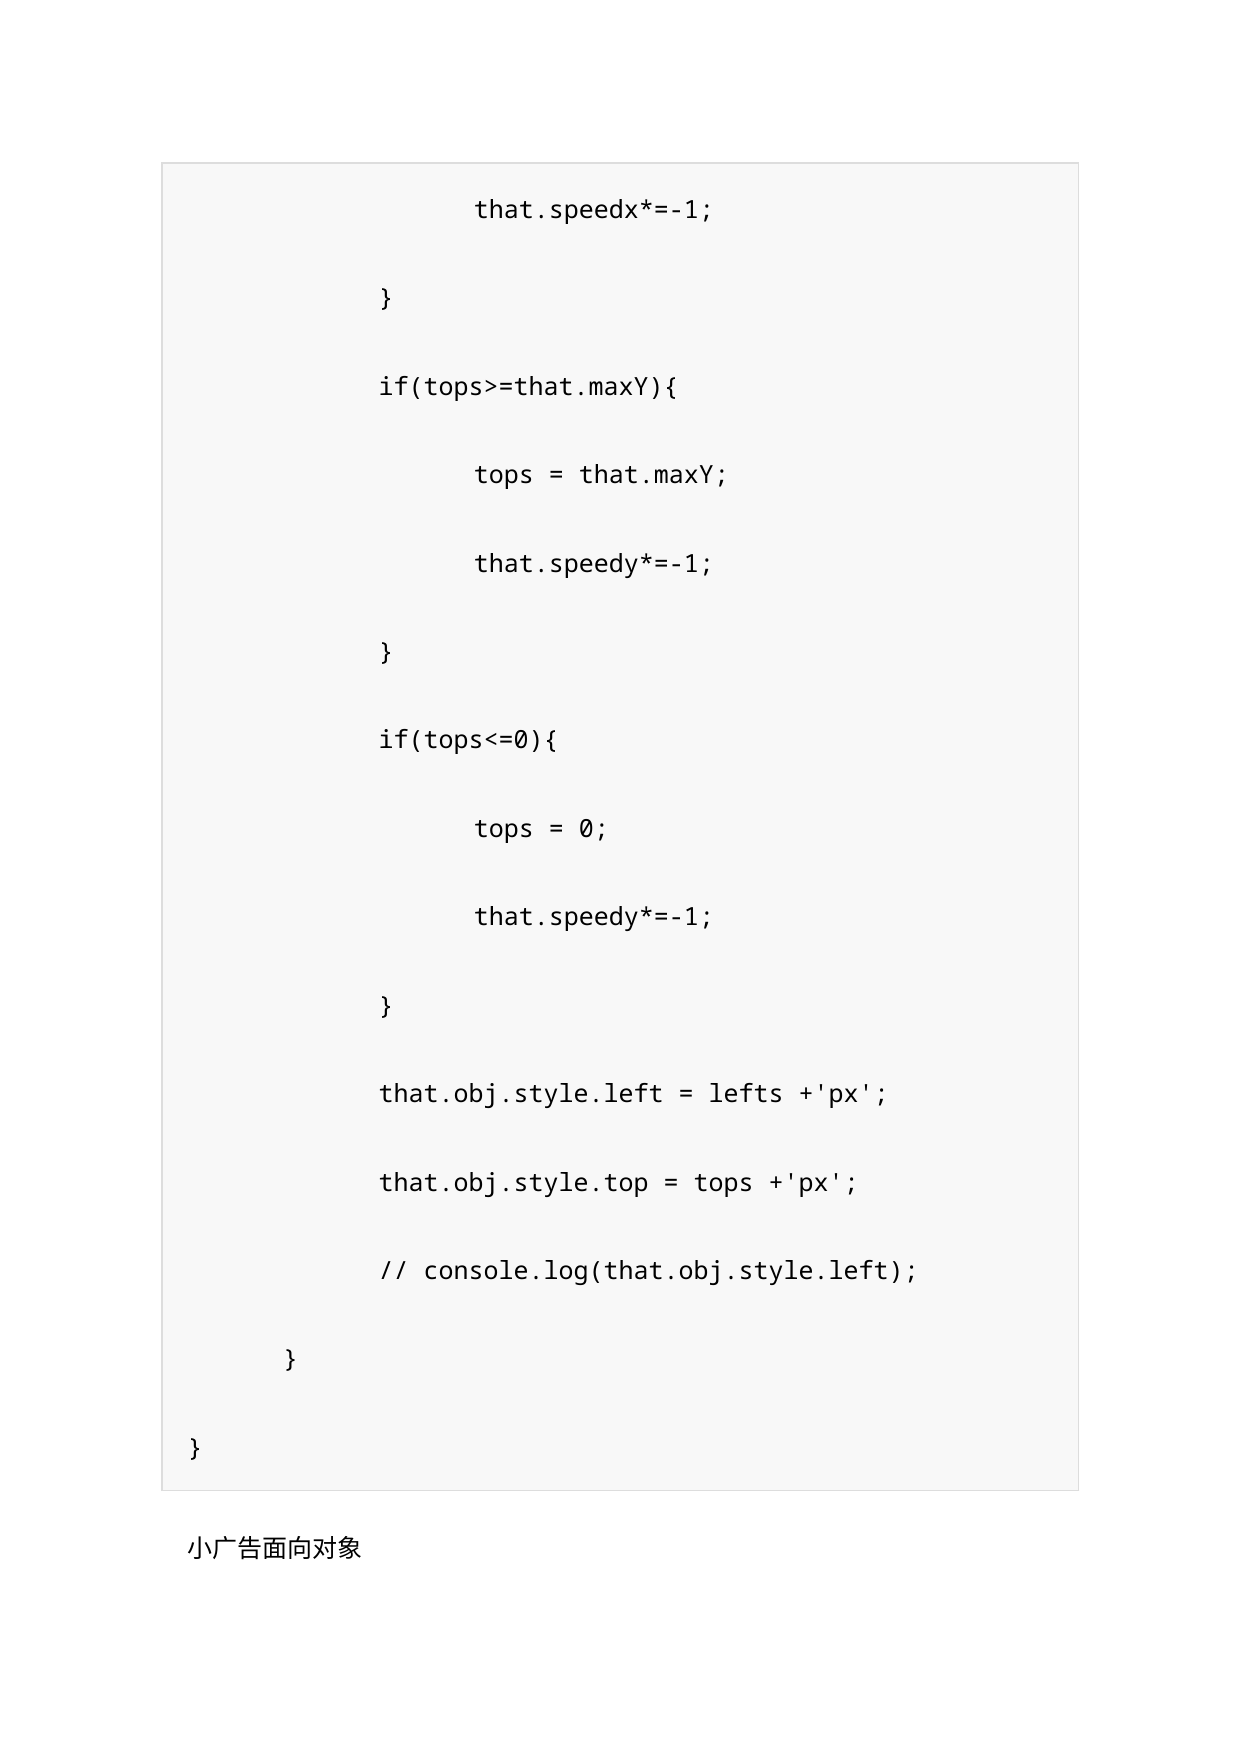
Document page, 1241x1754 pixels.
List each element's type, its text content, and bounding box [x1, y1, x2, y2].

text if(tops>=that.maxY){ [163, 339, 1078, 418]
text } [163, 1400, 1078, 1490]
text tops = 0; [163, 781, 1078, 860]
text 小广告面向对象 [187, 1514, 1053, 1579]
text if(tops<=0){ [163, 693, 1078, 772]
text that.speedx*=-1; [163, 164, 1078, 241]
text that.speedy*=-1; [163, 516, 1078, 595]
text } [163, 250, 1078, 329]
text that.obj.style.top = tops +'px'; [163, 1135, 1078, 1214]
text tops = that.maxY; [163, 427, 1078, 506]
text // console.log(that.obj.style.left); [163, 1223, 1078, 1302]
text that.obj.style.left = lefts +'px'; [163, 1046, 1078, 1125]
text } [163, 1312, 1078, 1391]
text } [163, 958, 1078, 1037]
text } [163, 604, 1078, 683]
text that.speedy*=-1; [163, 869, 1078, 948]
